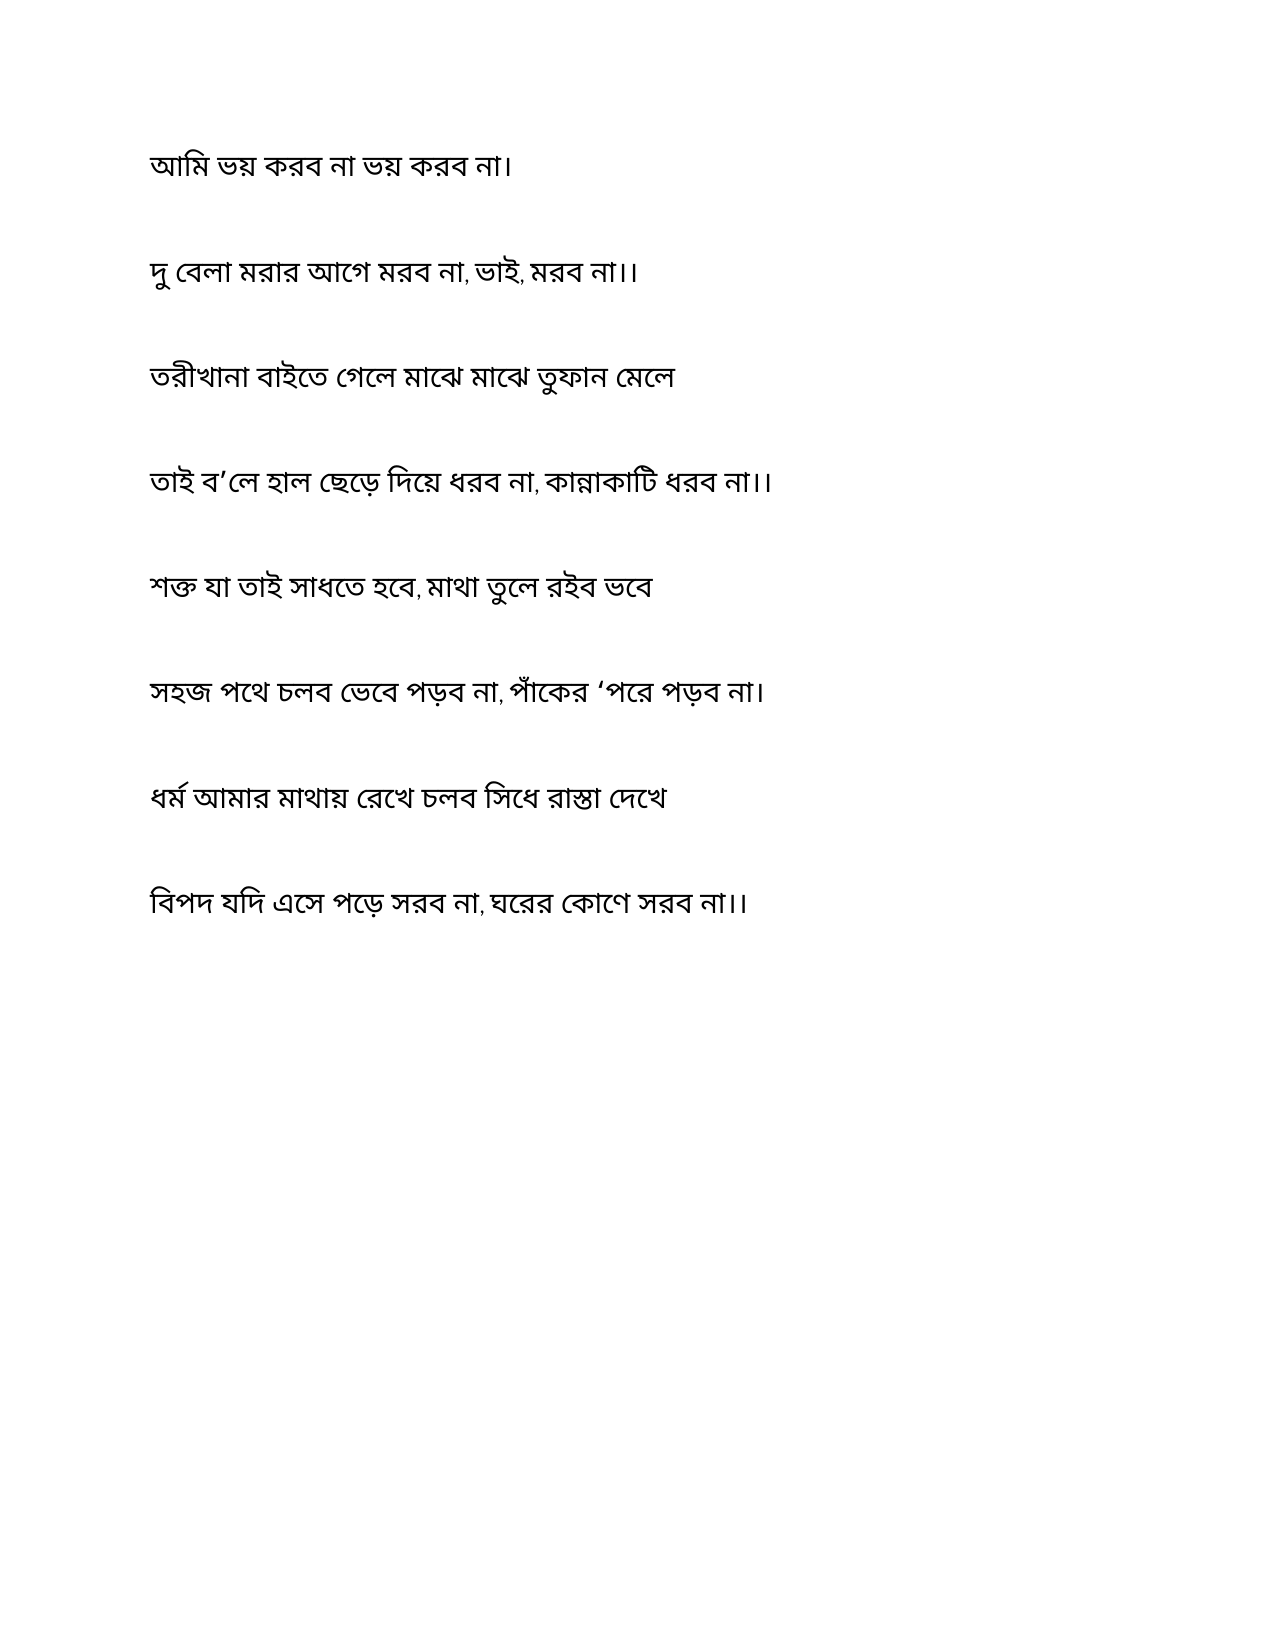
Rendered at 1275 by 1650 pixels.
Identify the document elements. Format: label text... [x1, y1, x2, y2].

text তাই ব’লে হাল ছেড়ে দিয়ে ধরব না, কান্নাকাটি ধরব না।। [150, 466, 1125, 504]
text বিপদ যদি এসে পড়ে সরব না, ঘরের কোণে সরব না।। [150, 886, 1125, 925]
text দু বেলা মরার আগে মরব না, ভাই, মরব না।। [150, 255, 1125, 294]
text তরীখানা বাইতে গেলে মাঝে মাঝে তুফান মেলে [150, 360, 1125, 399]
text আমি ভয় করব না ভয় করব না। [150, 150, 1125, 189]
text সহজ পথে চলব ভেবে পড়ব না, পাঁকের ‘পরে পড়ব না। [150, 676, 1125, 715]
text শক্ত যা তাই সাধতে হবে, মাথা তুলে রইব ভবে [150, 571, 1125, 609]
text ধর্ম আমার মাথায় রেখে চলব সিধে রাস্তা দেখে [150, 781, 1125, 820]
